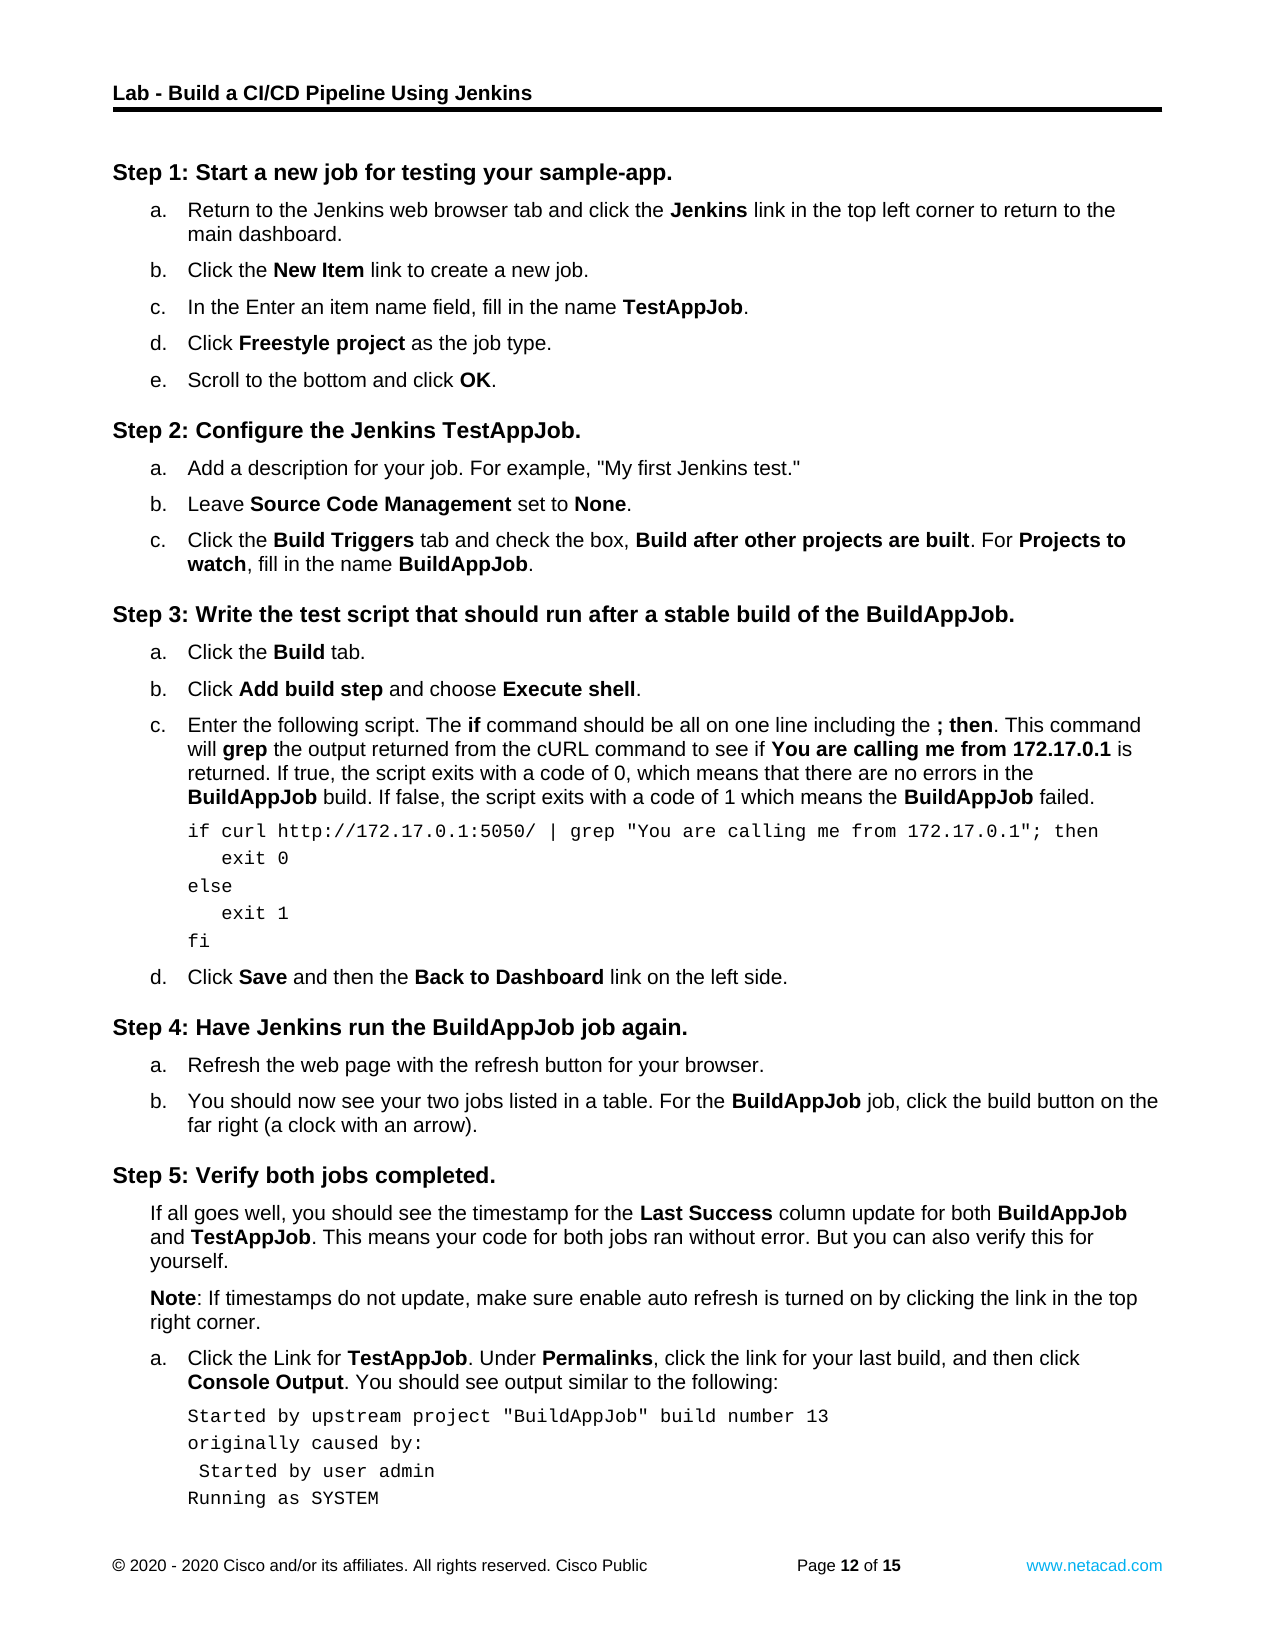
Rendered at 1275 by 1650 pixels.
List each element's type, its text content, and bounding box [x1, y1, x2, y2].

text originally caused by: [187, 1434, 1162, 1455]
text Scroll to the bottom and click OK. [150, 368, 1162, 392]
text Return to the Jenkins web browser tab and click the Jenkins link in the top left corner to return to the main dashboard. [150, 198, 1162, 246]
text In the Enter an item name field, fill in the name TestAppJob. [150, 295, 1162, 319]
text Click Add build step and choose Execute shell. [150, 677, 1162, 701]
subtitle Write the test script that should run after a stable build of the BuildAppJob. [112, 601, 1162, 628]
text else [187, 876, 1162, 898]
text If all goes well, you should see the timestamp for the Last Success column update for both BuildAppJob and TestAppJob. This means your code for both jobs ran without error. But you can also verify this for yourself. [150, 1201, 1162, 1273]
text if curl http://172.17.0.1:5050/ | grep "You are calling me from 172.17.0.1"; then [187, 821, 1162, 843]
text Enter the following script. The if command should be all on one line including the ; then. This command will grep the output returned from the cURL command to see if You are calling me from 172.17.0.1 is returned. If true, the script exits with a code of 0, which means that there are no errors in the BuildAppJob build. If false, the script exits with a code of 1 which means the BuildAppJob failed. [150, 713, 1162, 809]
text Started by upstream project "BuildAppJob" build number 13 [187, 1406, 1162, 1428]
text Click the New Item link to create a new job. [150, 258, 1162, 282]
text fi [187, 931, 1162, 953]
subtitle Have Jenkins run the BuildAppJob job again. [112, 1014, 1162, 1040]
text exit 0 [187, 849, 1162, 870]
subtitle Configure the Jenkins TestAppJob. [112, 417, 1162, 443]
text Click the Build Triggers tab and check the box, Build after other projects are built. For Projects to watch, fill in the name BuildAppJob. [150, 528, 1162, 576]
text You should now see your two jobs listed in a table. For the BuildAppJob job, click the build button on the far right (a clock with an arrow). [150, 1089, 1162, 1137]
text Started by user admin [187, 1461, 1162, 1483]
text Click Freestyle project as the job type. [150, 331, 1162, 355]
text Add a description for your job. For example, "My first Jenkins test." [150, 455, 1162, 479]
subtitle Start a new job for testing your sample-app. [112, 159, 1162, 185]
text exit 1 [187, 904, 1162, 925]
subtitle Verify both jobs completed. [112, 1162, 1162, 1189]
text Note: If timestamps do not update, make sure enable auto refresh is turned on by clicking the link in the top right corner. [150, 1286, 1162, 1333]
text Refresh the web page with the refresh button for your browser. [150, 1053, 1162, 1077]
text Click Save and then the Back to Dashboard link on the left side. [150, 965, 1162, 989]
text Running as SYSTEM [187, 1489, 1162, 1510]
text Click the Link for TestAppJob. Under Permalinks, click the link for your last build, and then click Console Output. You should see output similar to the following: [150, 1346, 1162, 1394]
text Click the Build tab. [150, 640, 1162, 664]
text Leave Source Code Management set to None. [150, 492, 1162, 516]
